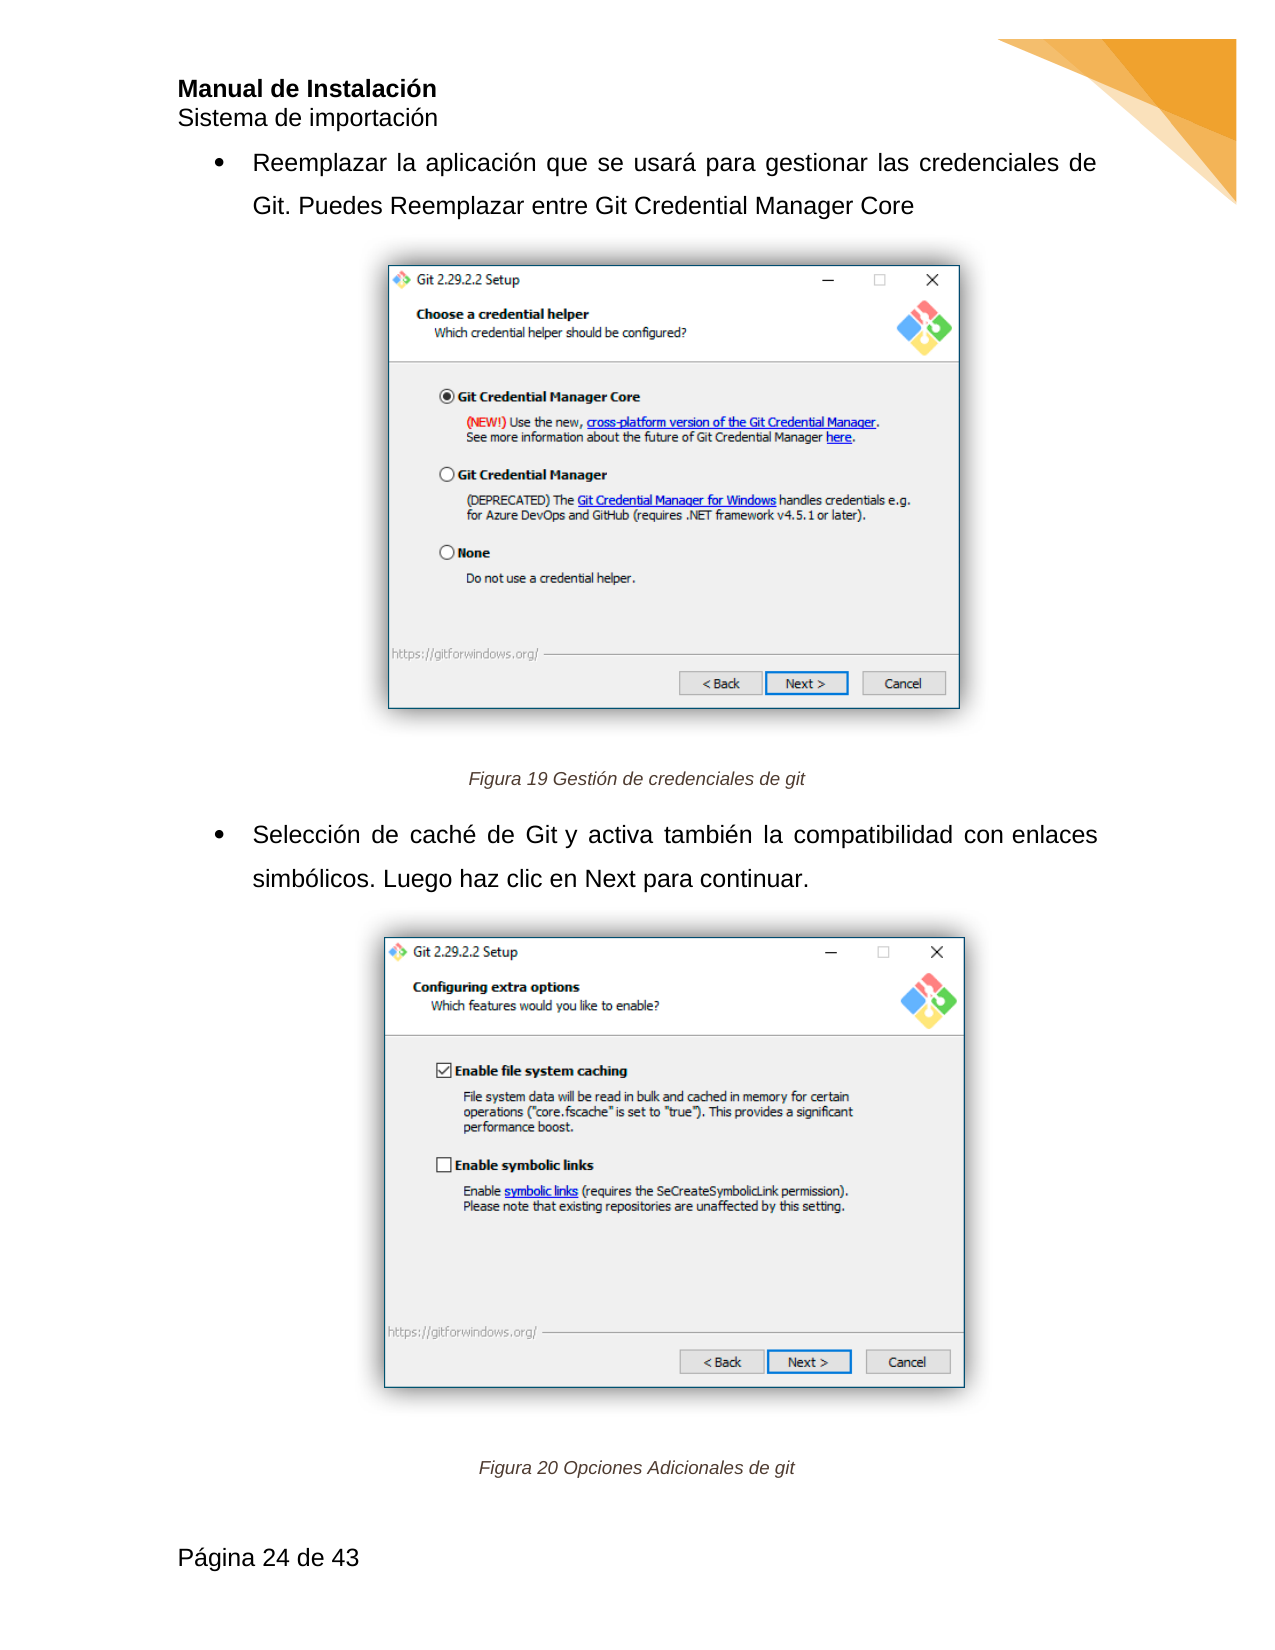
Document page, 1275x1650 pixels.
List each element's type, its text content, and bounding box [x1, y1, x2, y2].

list Selección de caché de Git y activa también la compatibilidad con enlaces simbólicos. Luego haz clic en Next para continuar. [215, 820, 1098, 892]
picture [386, 937, 965, 1386]
picture [997, 39, 1237, 205]
list Reemplazar la aplicación que se usará para gestionar las credenciales de Git. Puedes Reemplazar entre Git Credential Manager Core [215, 148, 1098, 220]
text Figura 19 Gestión de credenciales de git [177, 767, 1098, 789]
text Figura 20 Opciones Adicionales de git [177, 1457, 1098, 1479]
picture [390, 267, 960, 707]
